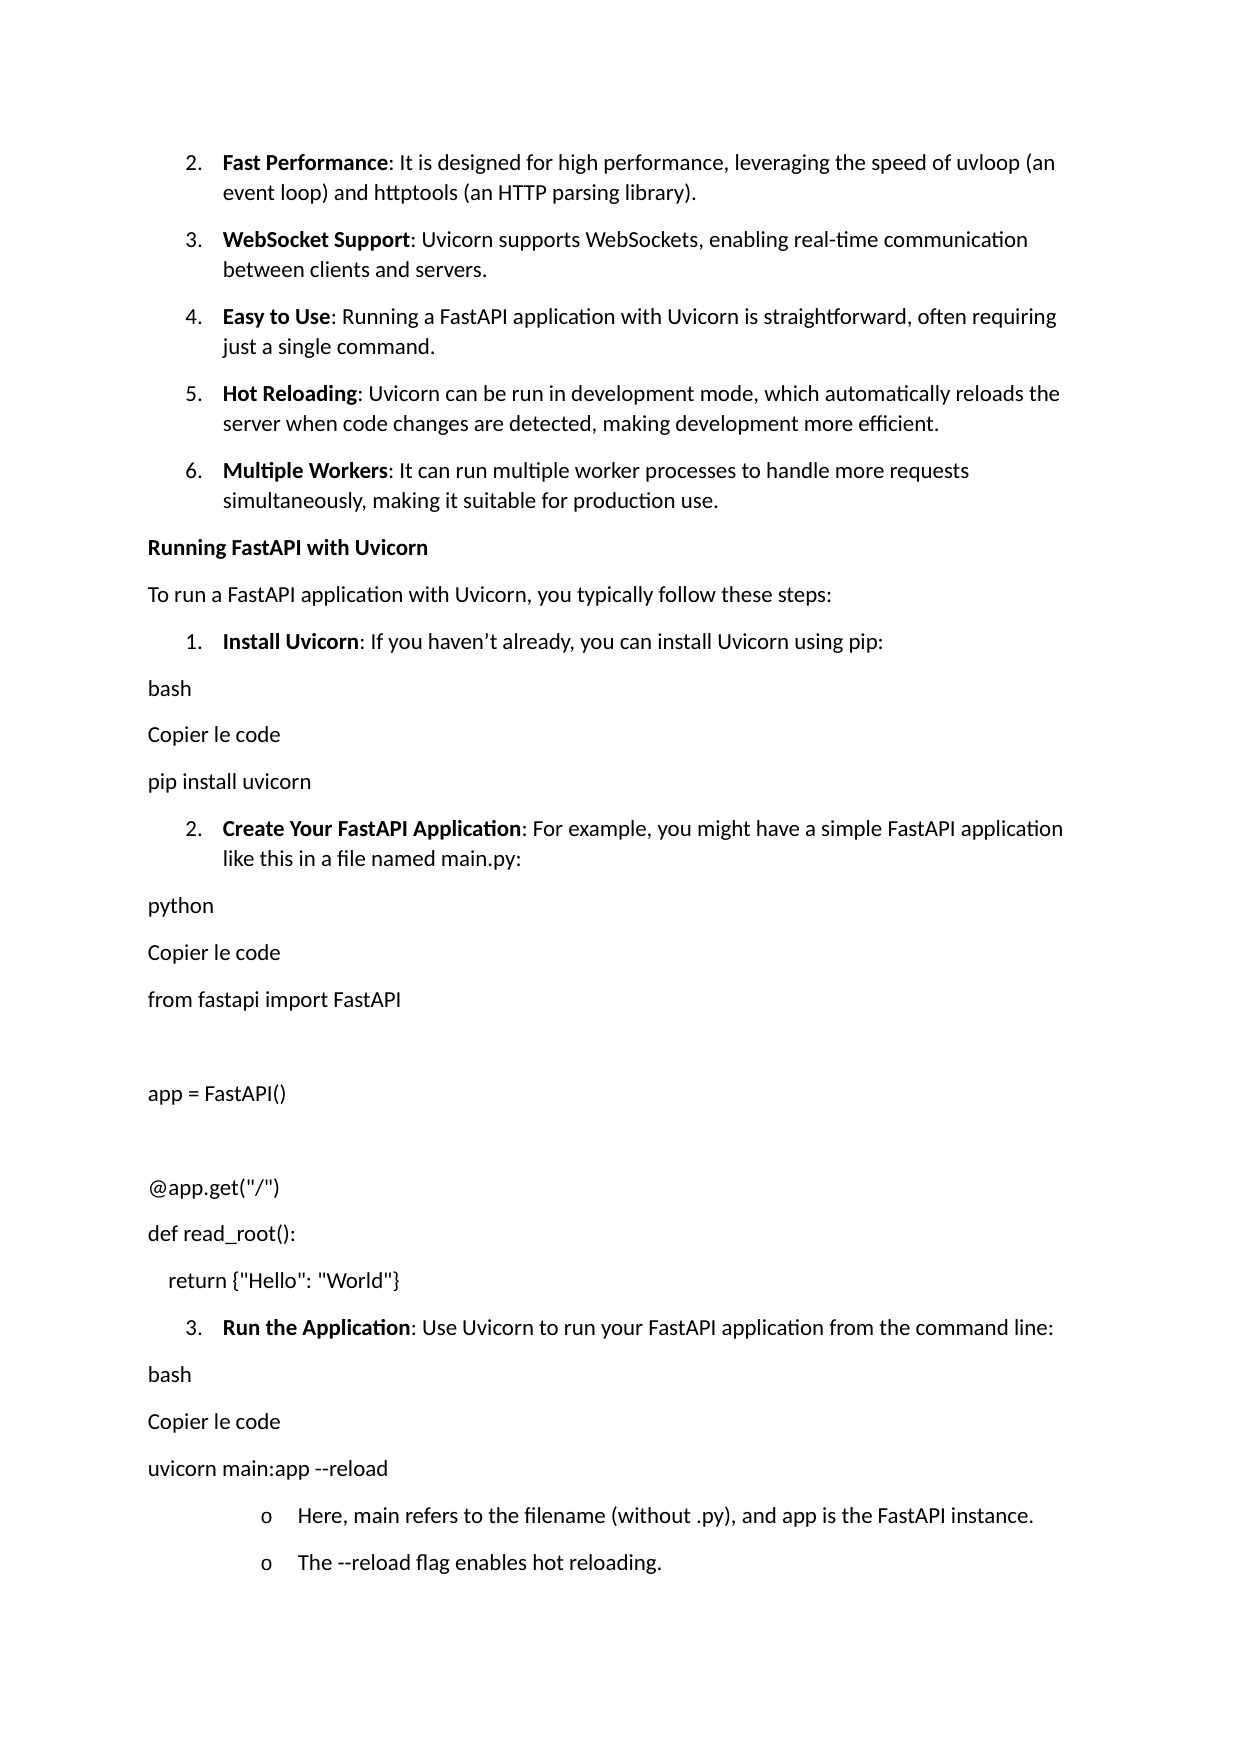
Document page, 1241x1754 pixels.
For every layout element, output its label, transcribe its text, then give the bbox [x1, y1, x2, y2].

text @app.get("/") [148, 1173, 1093, 1201]
text pip install uvicorn [148, 767, 1093, 795]
text Running FastAPI with Uvicorn [148, 533, 1093, 561]
text uvicorn main:app --reload [148, 1454, 1093, 1482]
text def read_root(): [148, 1219, 1093, 1247]
list Here, main refers to the filename (without .py), and app is the FastAPI instance. [260, 1501, 1093, 1529]
list The --reload flag enables hot reloading. [260, 1548, 1093, 1577]
text Copier le code [148, 721, 1093, 748]
list Create Your FastAPI Application: For example, you might have a simple FastAPI application like this in a file named main.py: [185, 814, 1093, 872]
list WebSocket Support: Uvicorn supports WebSockets, enabling real-time communication between clients and servers. [185, 225, 1093, 283]
text Copier le code [148, 1407, 1093, 1435]
text return {"Hello": "World"} [148, 1266, 1093, 1294]
list Run the Application: Use Uvicorn to run your FastAPI application from the command line: [185, 1313, 1093, 1341]
text from fastapi import FastAPI [148, 985, 1093, 1013]
list Install Uvicorn: If you haven’t already, you can install Uvicorn using pip: [185, 627, 1093, 655]
list Hot Reloading: Uvicorn can be run in development mode, which automatically reloads the server when code changes are detected, making development more efficient. [185, 379, 1093, 437]
list Fast Performance: It is designed for high performance, leveraging the speed of uvloop (an event loop) and httptools (an HTTP parsing library). [185, 148, 1093, 206]
text bash [148, 1360, 1093, 1388]
list Easy to Use: Running a FastAPI application with Uvicorn is straightforward, often requiring just a single command. [185, 302, 1093, 360]
list Multiple Workers: It can run multiple worker processes to handle more requests simultaneously, making it suitable for production use. [185, 456, 1093, 514]
text python [148, 891, 1093, 919]
text Copier le code [148, 938, 1093, 966]
text app = FastAPI() [148, 1079, 1093, 1107]
text bash [148, 674, 1093, 702]
text To run a FastAPI application with Uvicorn, you typically follow these steps: [148, 580, 1093, 608]
